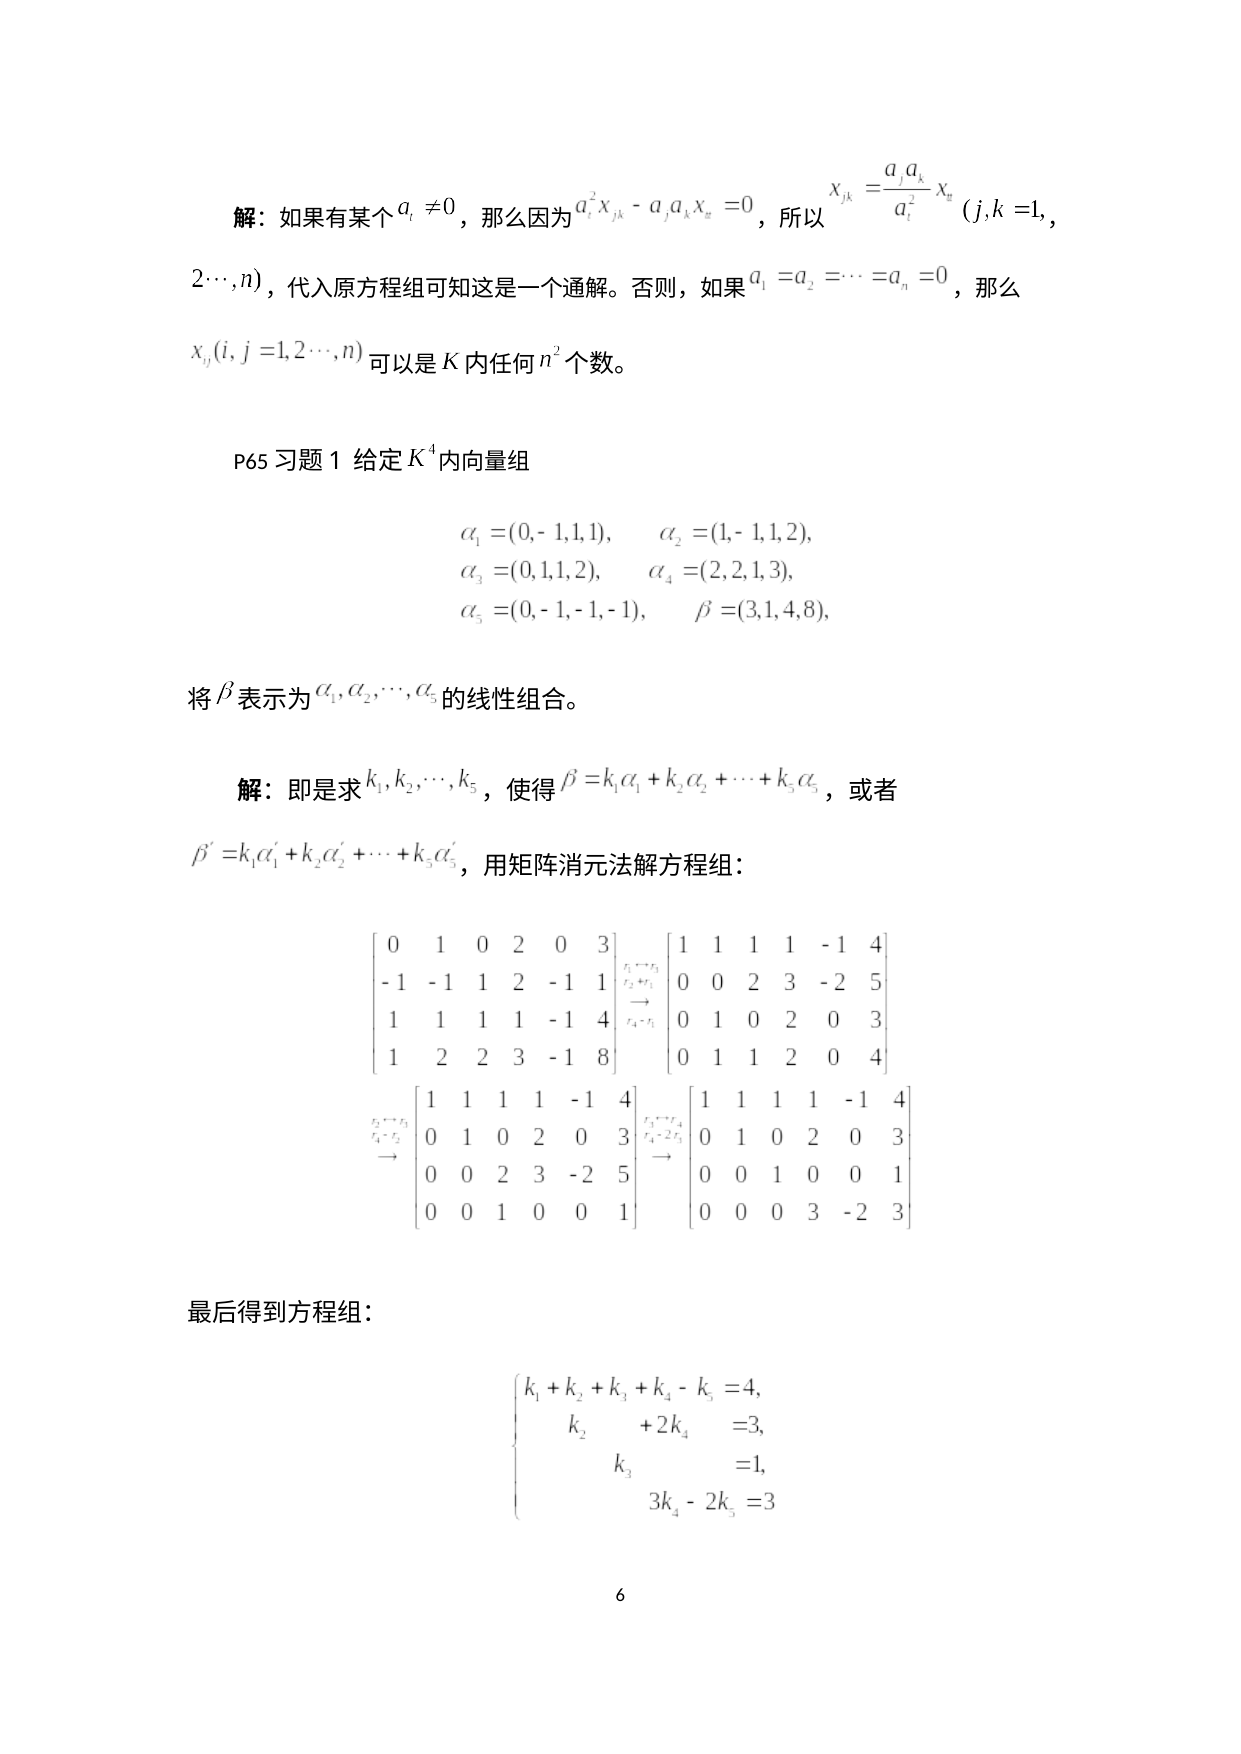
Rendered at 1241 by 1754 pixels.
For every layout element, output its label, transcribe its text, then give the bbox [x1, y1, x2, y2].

text 解：如果有某个，那么因为，所以，，代入原方程组可知这是一个通解。否则，如果，那么可以是内任何个数。 [187, 151, 1053, 398]
text 最后得到方程组： [187, 1278, 1053, 1343]
text P65习题1 给定内向量组 [187, 424, 1053, 489]
text 将表示为的线性组合。 [187, 671, 1053, 736]
text 解：即是求，使得，或者，用矩阵消元法解方程组： [187, 762, 1053, 902]
